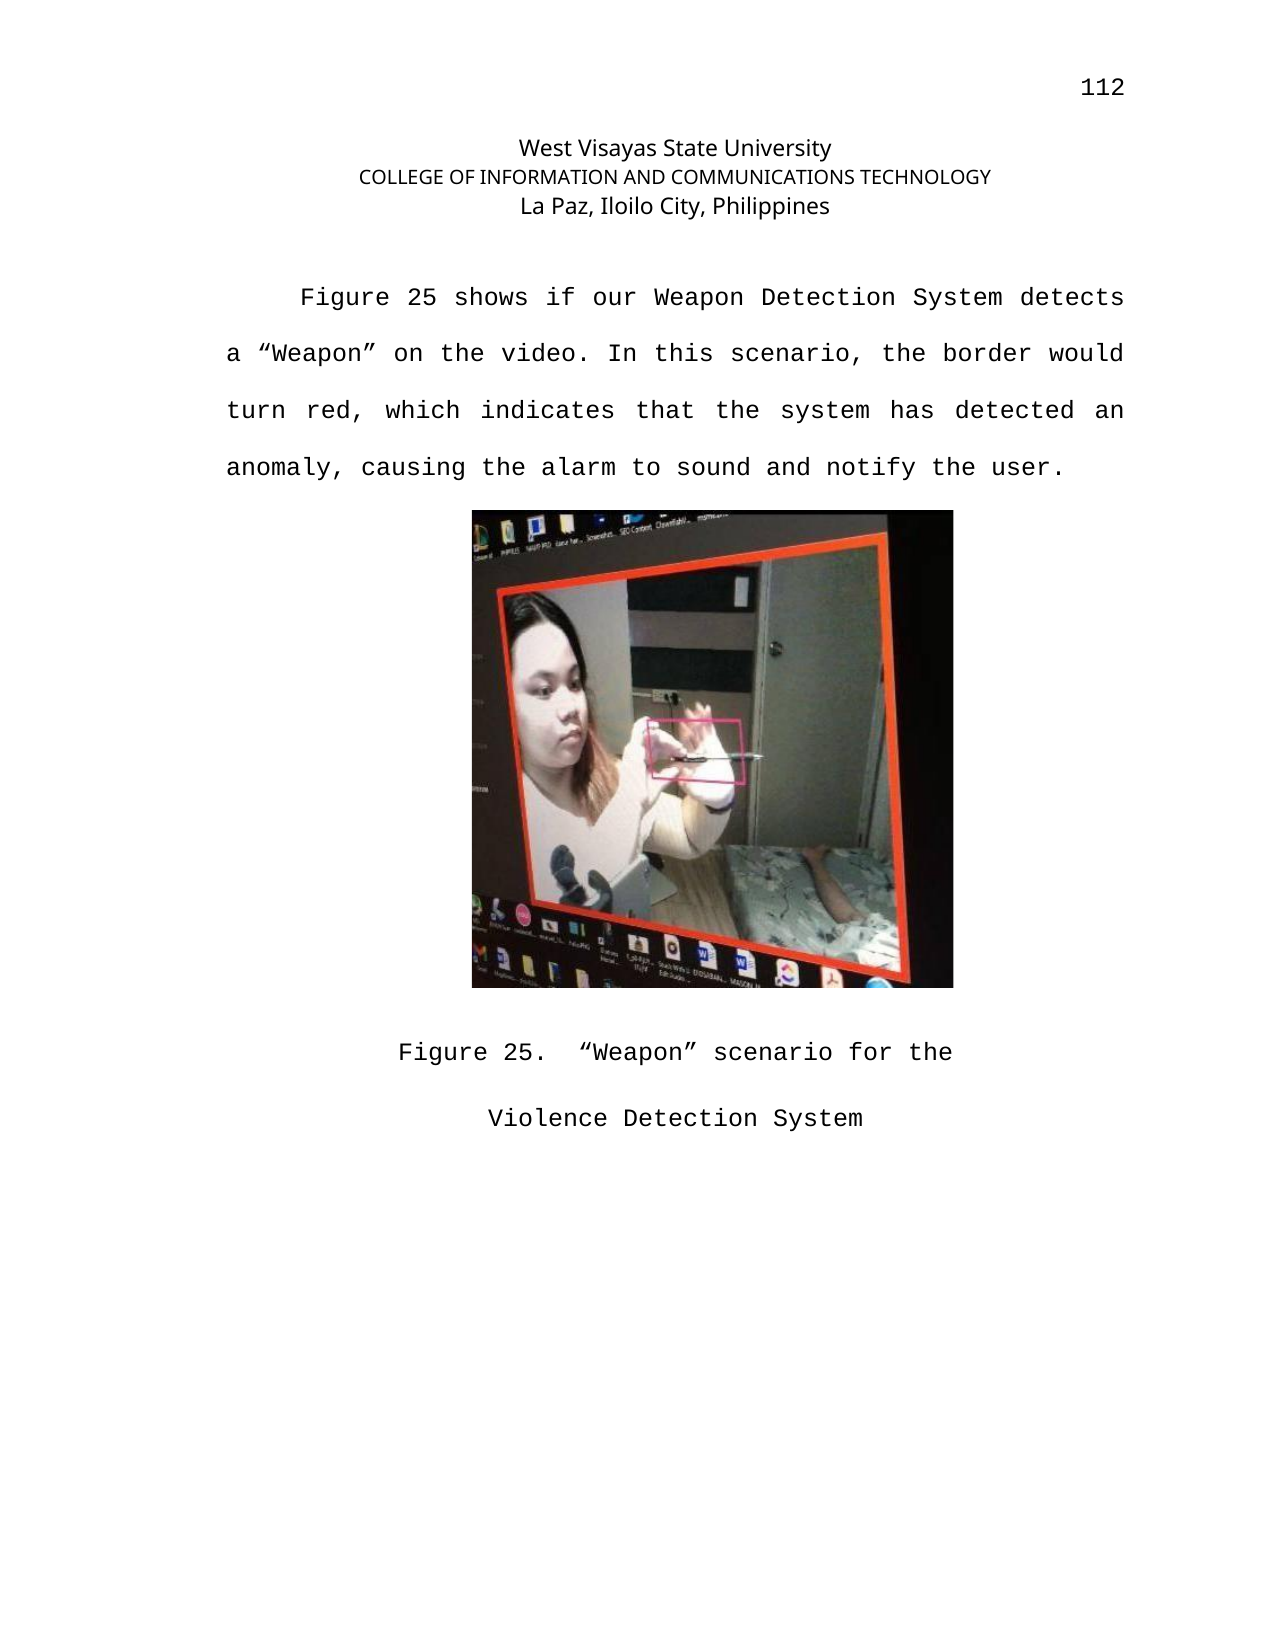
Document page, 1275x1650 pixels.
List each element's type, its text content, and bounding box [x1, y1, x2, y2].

picture [471, 510, 954, 988]
text Figure 25 shows if our Weapon Detection System detects a “Weapon” on the video. In this scenario, the border would turn red, which indicates that the system has detected an anomaly, causing the alarm to sound and notify the user. [226, 284, 1125, 482]
text Violence Detection System [226, 1105, 1125, 1134]
text Figure 25. “Weapon” scenario for the [226, 1040, 1125, 1068]
